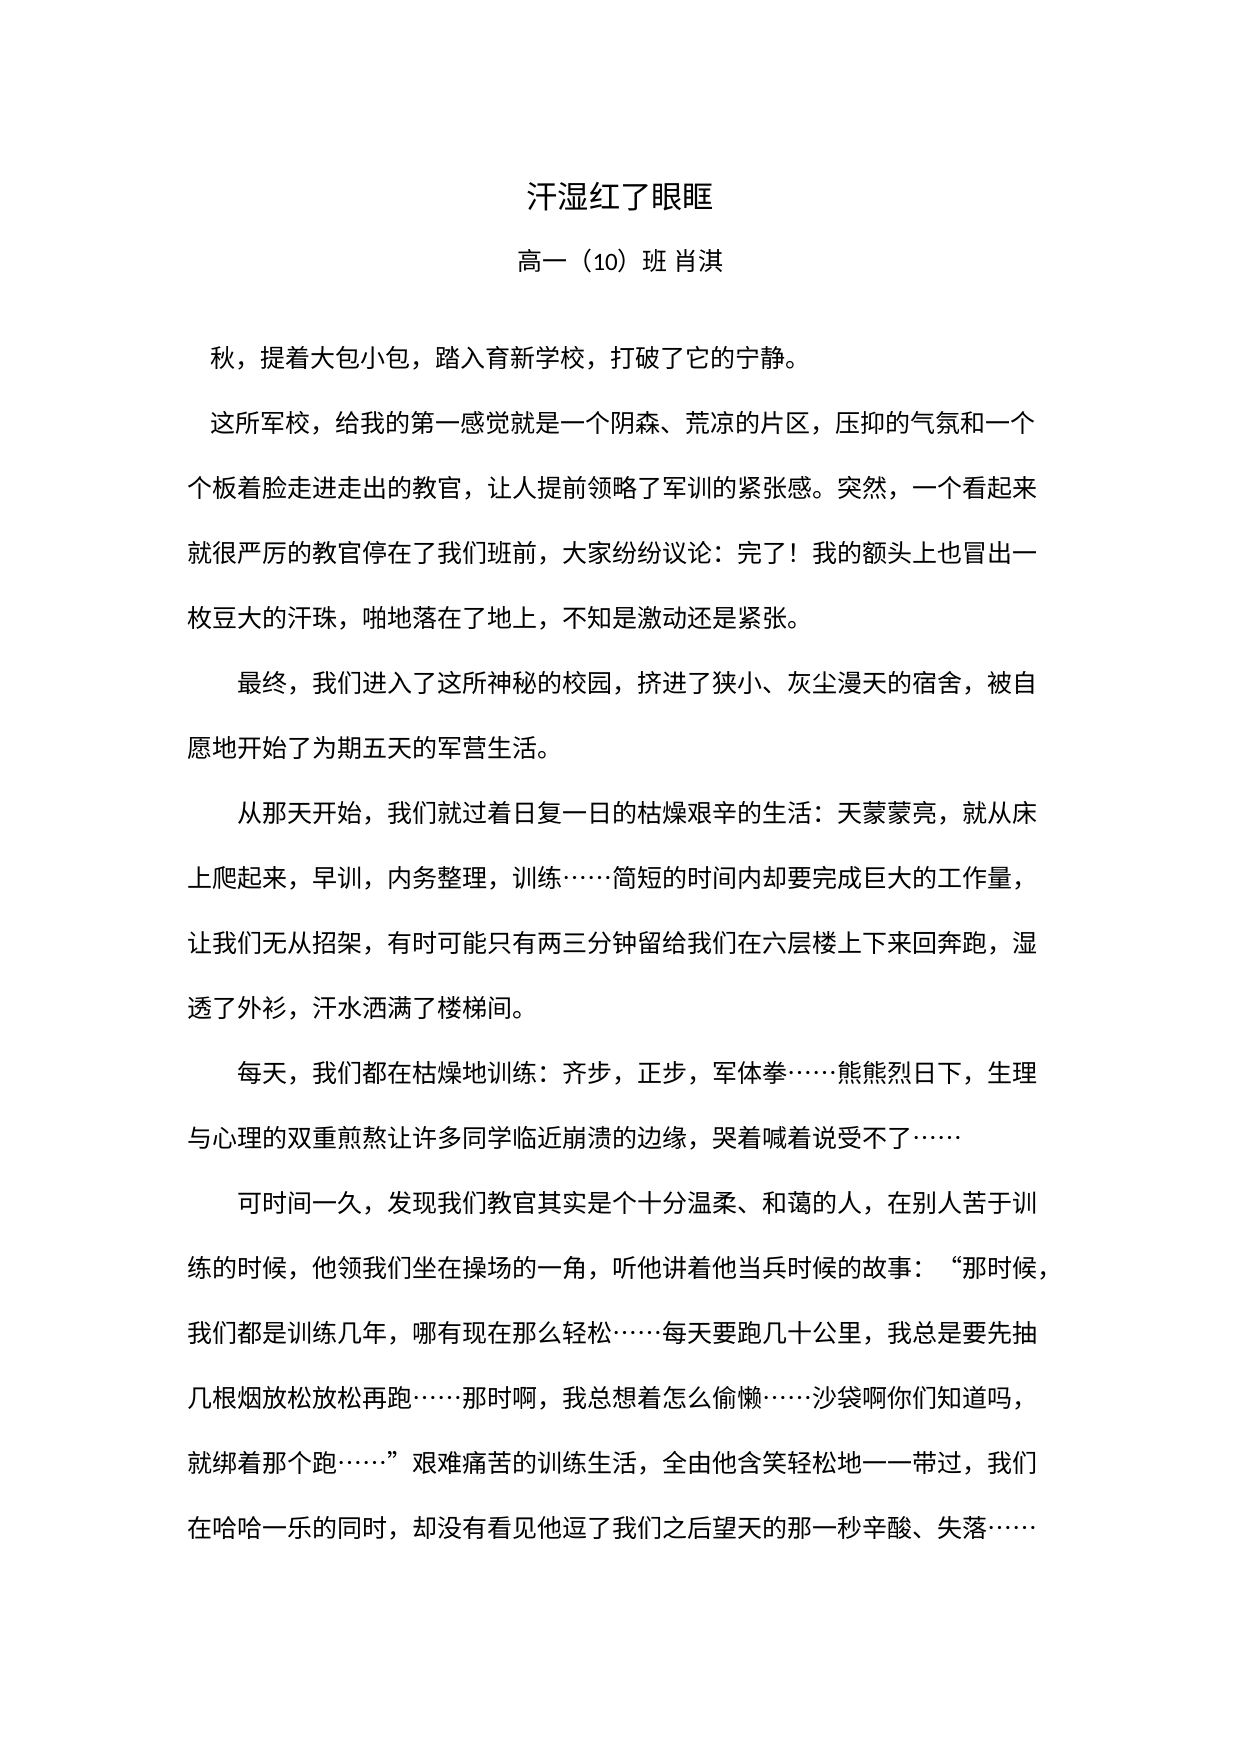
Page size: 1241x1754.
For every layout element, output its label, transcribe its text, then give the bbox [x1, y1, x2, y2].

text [187, 1169, 1053, 1559]
text 这所军校，给我的第一感觉就是一个阴森、荒凉的片区，压抑的气氛和一个个板着脸走进走出的教官，让人提前领略了军训的紧张感。突然，一个看起来就很严厉的教官停在了我们班前，大家纷纷议论：完了！我的额头上也冒出一枚豆大的汗珠，啪地落在了地上，不知是激动还是紧张。 [187, 389, 1053, 649]
text 秋，提着大包小包，踏入育新学校，打破了它的宁静。 [187, 324, 1053, 389]
text 每天，我们都在枯燥地训练：齐步，正步，军体拳……熊熊烈日下，生理与心理的双重煎熬让许多同学临近崩溃的边缘，哭着喊着说受不了…… [187, 1039, 1053, 1169]
text 汗湿红了眼眶 [187, 162, 1053, 227]
text 从那天开始，我们就过着日复一日的枯燥艰辛的生活：天蒙蒙亮，就从床上爬起来，早训，内务整理，训练……简短的时间内却要完成巨大的工作量，让我们无从招架，有时可能只有两三分钟留给我们在六层楼上下来回奔跑，湿透了外衫，汗水洒满了楼梯间。 [187, 779, 1053, 1039]
text 最终，我们进入了这所神秘的校园，挤进了狭小、灰尘漫天的宿舍，被自愿地开始了为期五天的军营生活。 [187, 649, 1053, 779]
text 高一（10）班 肖淇 [187, 227, 1053, 292]
